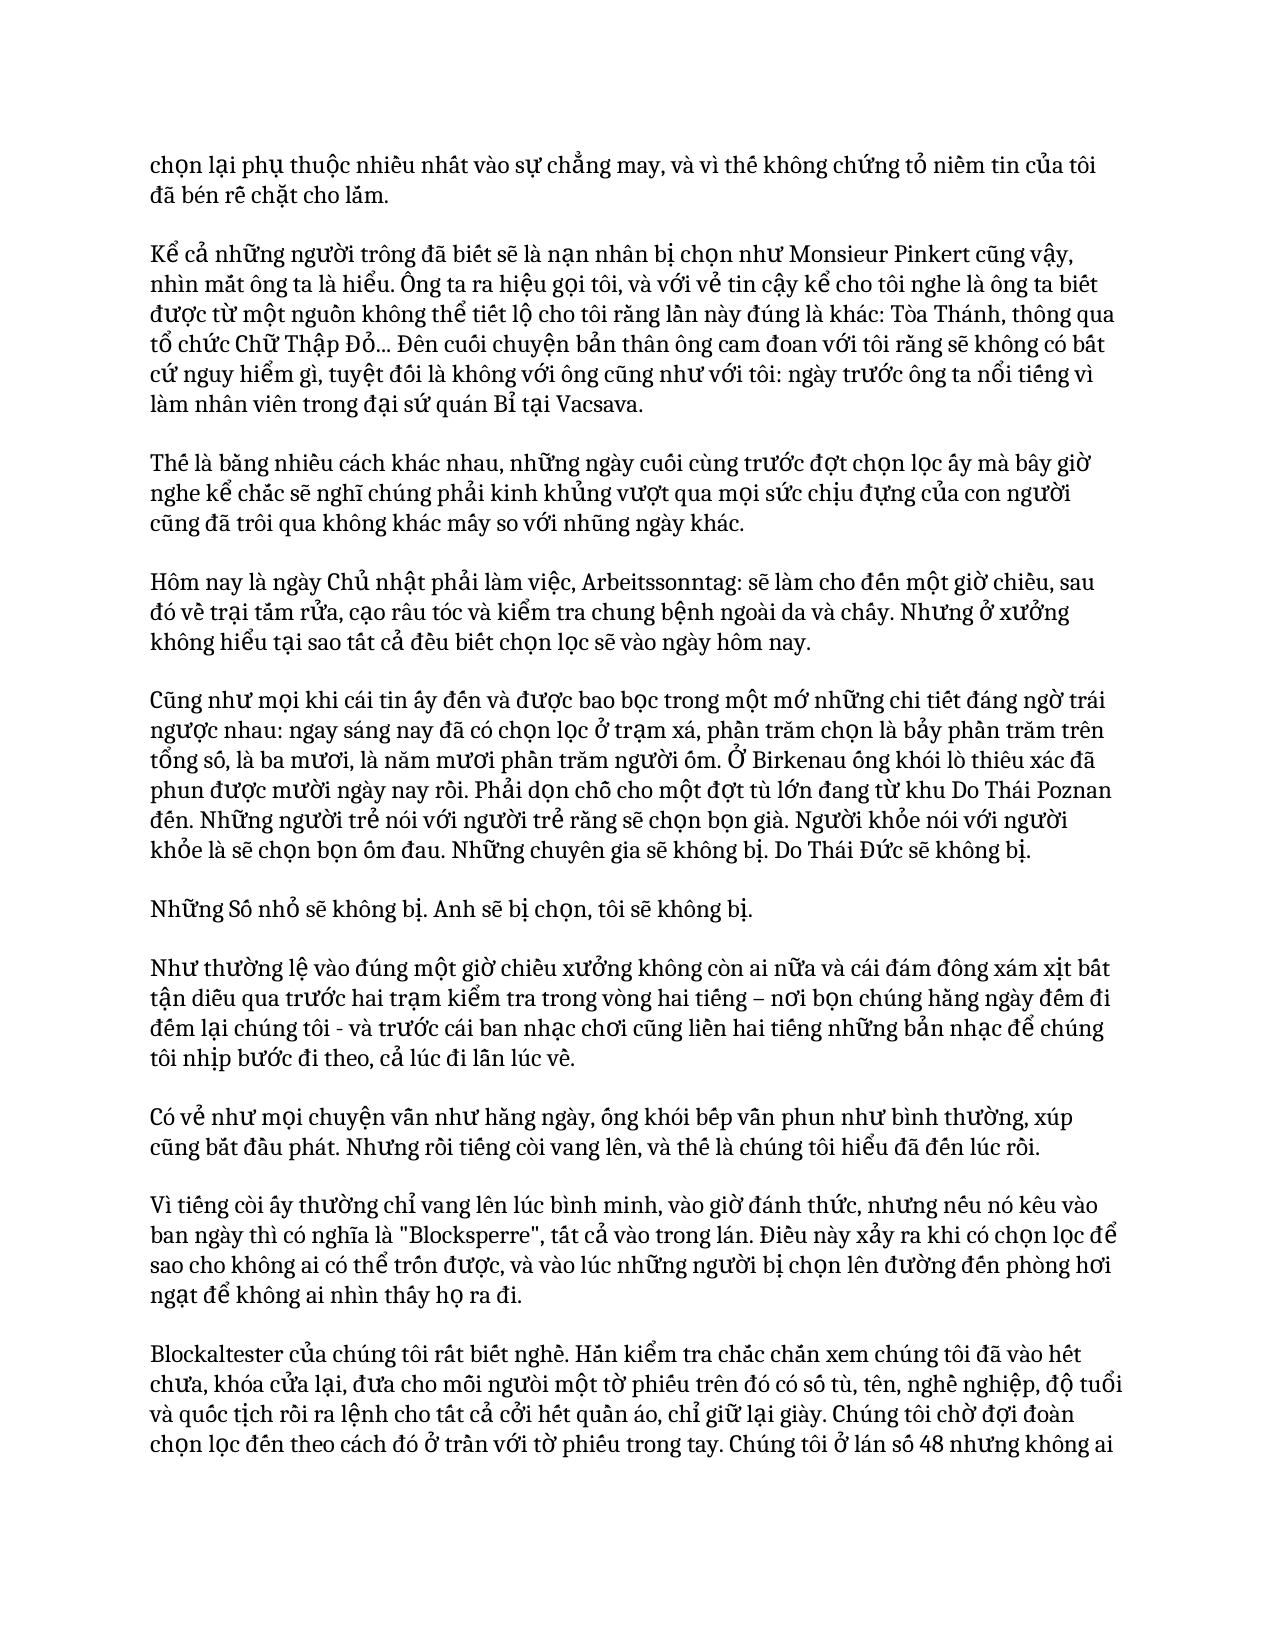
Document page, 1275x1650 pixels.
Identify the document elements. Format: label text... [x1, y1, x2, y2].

text Những Số nhỏ sẽ không bị. Anh sẽ bị chọn, tôi sẽ không bị. [150, 865, 1125, 924]
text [150, 1310, 1125, 1459]
text Có vẻ như mọi chuyện vẫn như hằng ngày, ống khói bếp vẫn phun như bình thường, xúp cũng bắt đầu phát. Nhưng rồi tiếng còi vang lên, và thế là chúng tôi hiểu đã đến lúc rồi. [150, 1072, 1125, 1161]
text Vì tiếng còi ấy thường chỉ vang lên lúc bình minh, vào giờ đánh thức, nhưng nếu nó kêu vào ban ngày thì có nghĩa là "Blocksperre", tất cả vào trong lán. Điều này xảy ra khi có chọn lọc để sao cho không ai có thể trốn được, và vào lúc những người bị chọn lên đường đến phòng hơi ngạt để không ai nhìn thấy họ ra đi. [150, 1161, 1125, 1310]
text Như thường lệ vào đúng một giờ chiều xưởng không còn ai nữa và cái đám đông xám xịt bất tận diễu qua trước hai trạm kiểm tra trong vòng hai tiếng – nơi bọn chúng hằng ngày đếm đi đếm lại chúng tôi - và trước cái ban nhạc chơi cũng liền hai tiếng những bản nhạc để chúng tôi nhịp bước đi theo, cả lúc đi lẫn lúc về. [150, 924, 1125, 1072]
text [150, 150, 1125, 210]
text Hôm nay là ngày Chủ nhật phải làm việc, Arbeitssonntag: sẽ làm cho đến một giờ chiều, sau đó về trại tắm rửa, cạo râu tóc và kiểm tra chung bệnh ngoài da và chấy. Nhưng ở xưởng không hiểu tại sao tất cả đều biết chọn lọc sẽ vào ngày hôm nay. [150, 537, 1125, 656]
text Thế là bằng nhiều cách khác nhau, những ngày cuối cùng trước đợt chọn lọc ấy mà bây giờ nghe kể chắc sẽ nghĩ chúng phải kinh khủng vượt qua mọi sức chịu đựng của con người cũng đã trôi qua không khác mấy so với nhũng ngày khác. [150, 419, 1125, 537]
text Kể cả những người trông đã biết sẽ là nạn nhân bị chọn như Monsieur Pinkert cũng vậy, nhìn mắt ông ta là hiểu. Ông ta ra hiệu gọi tôi, và với vẻ tin cậy kể cho tôi nghe là ông ta biết được từ một nguồn không thể tiết lộ cho tôi rằng lần này đúng là khác: Tòa Thánh, thông qua tổ chức Chữ Thập Đỏ... Đên cuối chuyện bản thân ông cam đoan với tôi rằng sẽ không có bất cứ nguy hiểm gì, tuyệt đối là không với ông cũng như với tôi: ngày trước ông ta nổi tiếng vì làm nhân viên trong đại sứ quán Bỉ tại Vacsava. [150, 210, 1125, 419]
text Cũng như mọi khi cái tin ấy đến và được bao bọc trong một mớ những chi tiết đáng ngờ trái ngược nhau: ngay sáng nay đã có chọn lọc ở trạm xá, phần trăm chọn là bảy phần trăm trên tổng số, là ba mươi, là năm mươi phần trăm người ốm. Ở Birkenau ống khói lò thiêu xác đã phun được mười ngày nay rồi. Phải dọn chỗ cho một đợt tù lớn đang từ khu Do Thái Poznan đến. Những người trẻ nói với người trẻ rằng sẽ chọn bọn già. Người khỏe nói với người khỏe là sẽ chọn bọn ốm đau. Những chuyên gia sẽ không bị. Do Thái Đức sẽ không bị. [150, 656, 1125, 865]
